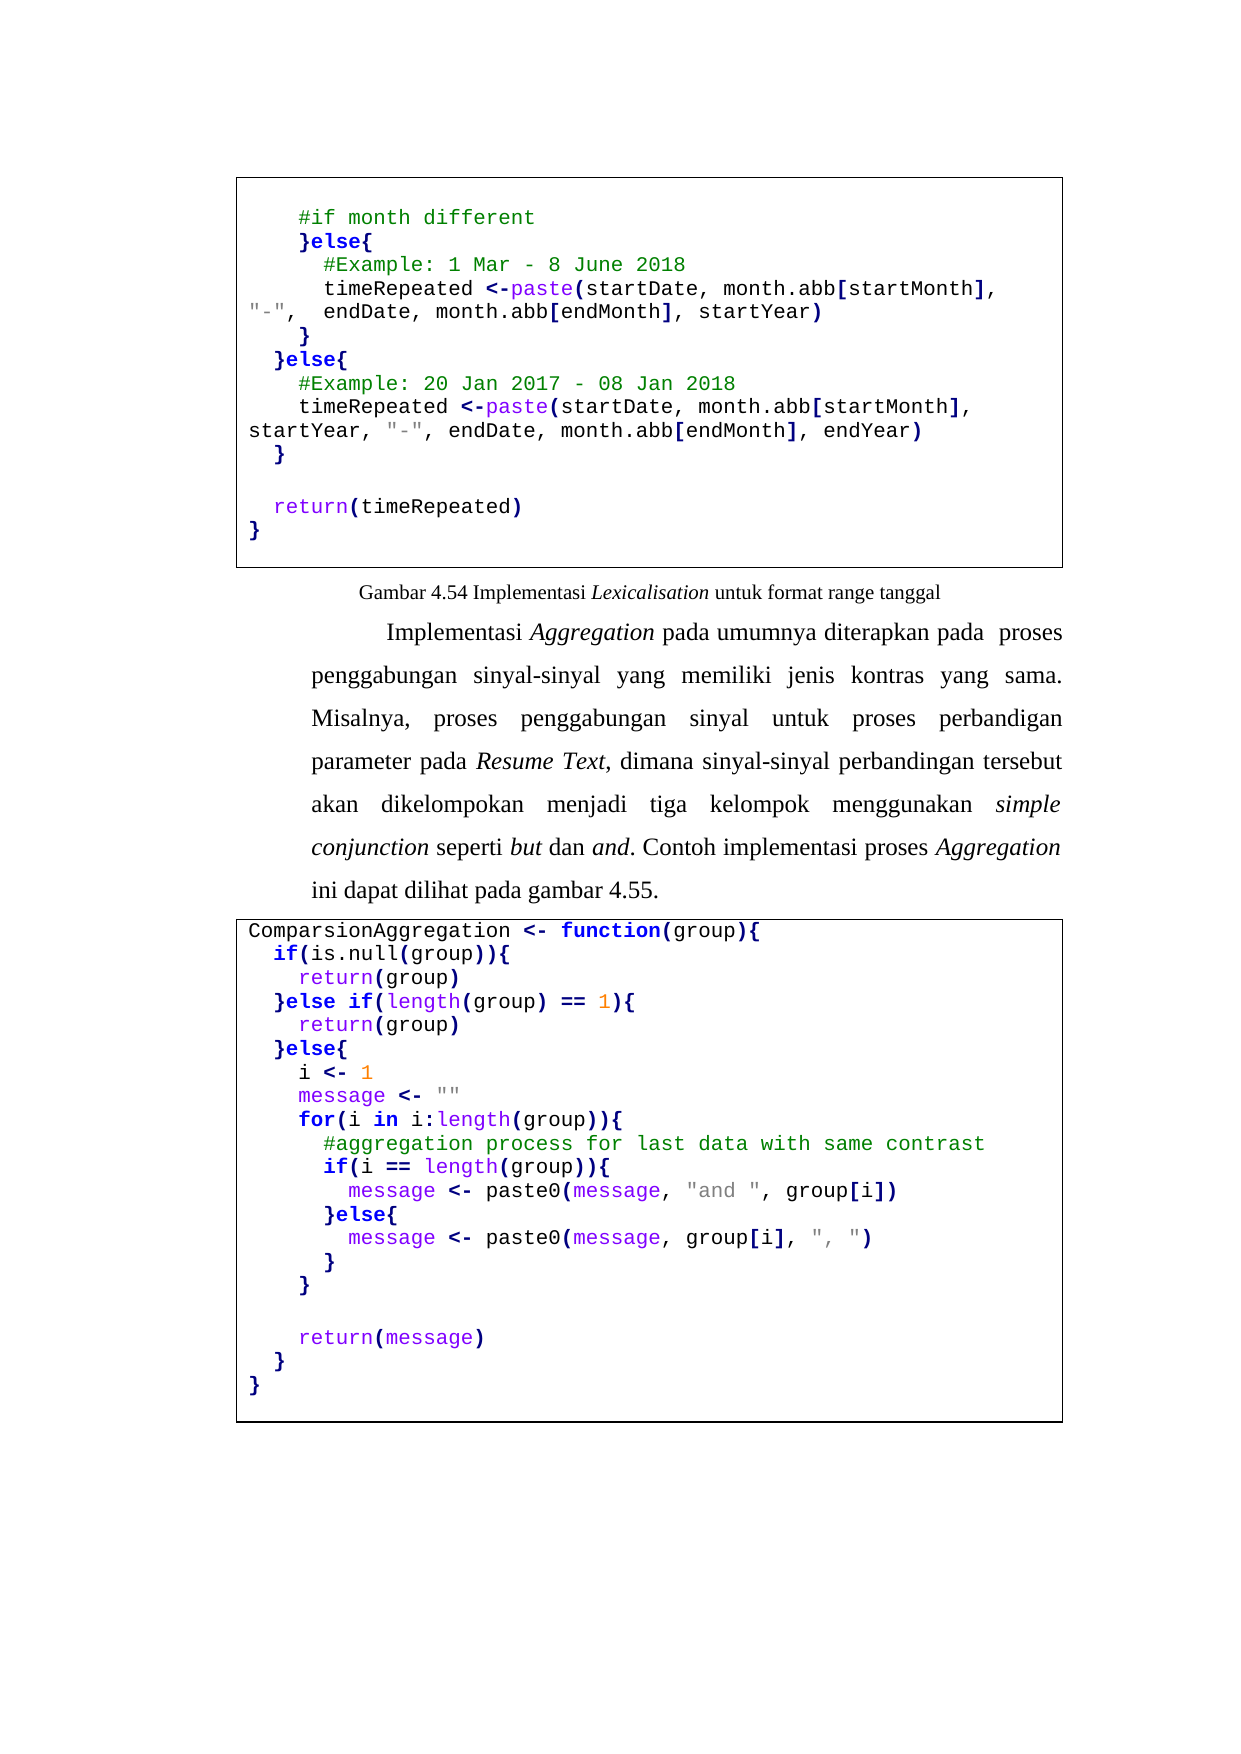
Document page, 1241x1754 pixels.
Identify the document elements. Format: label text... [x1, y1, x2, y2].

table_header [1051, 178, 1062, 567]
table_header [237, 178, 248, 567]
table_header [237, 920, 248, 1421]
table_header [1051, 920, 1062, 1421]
text Implementasi Aggregation pada umumnya diterapkan pada proses penggabungan sinyal-sinyal yang memiliki jenis kontras yang sama. Misalnya, proses penggabungan sinyal untuk proses perbandigan parameter pada Resume Text, dimana sinyal-sinyal perbandingan tersebut akan dikelompokan menjadi tiga kelompok menggunakan simple conjunction seperti but dan and. Contoh implementasi proses Aggregation ini dapat dilihat pada gambar 4.55. [311, 617, 1063, 904]
